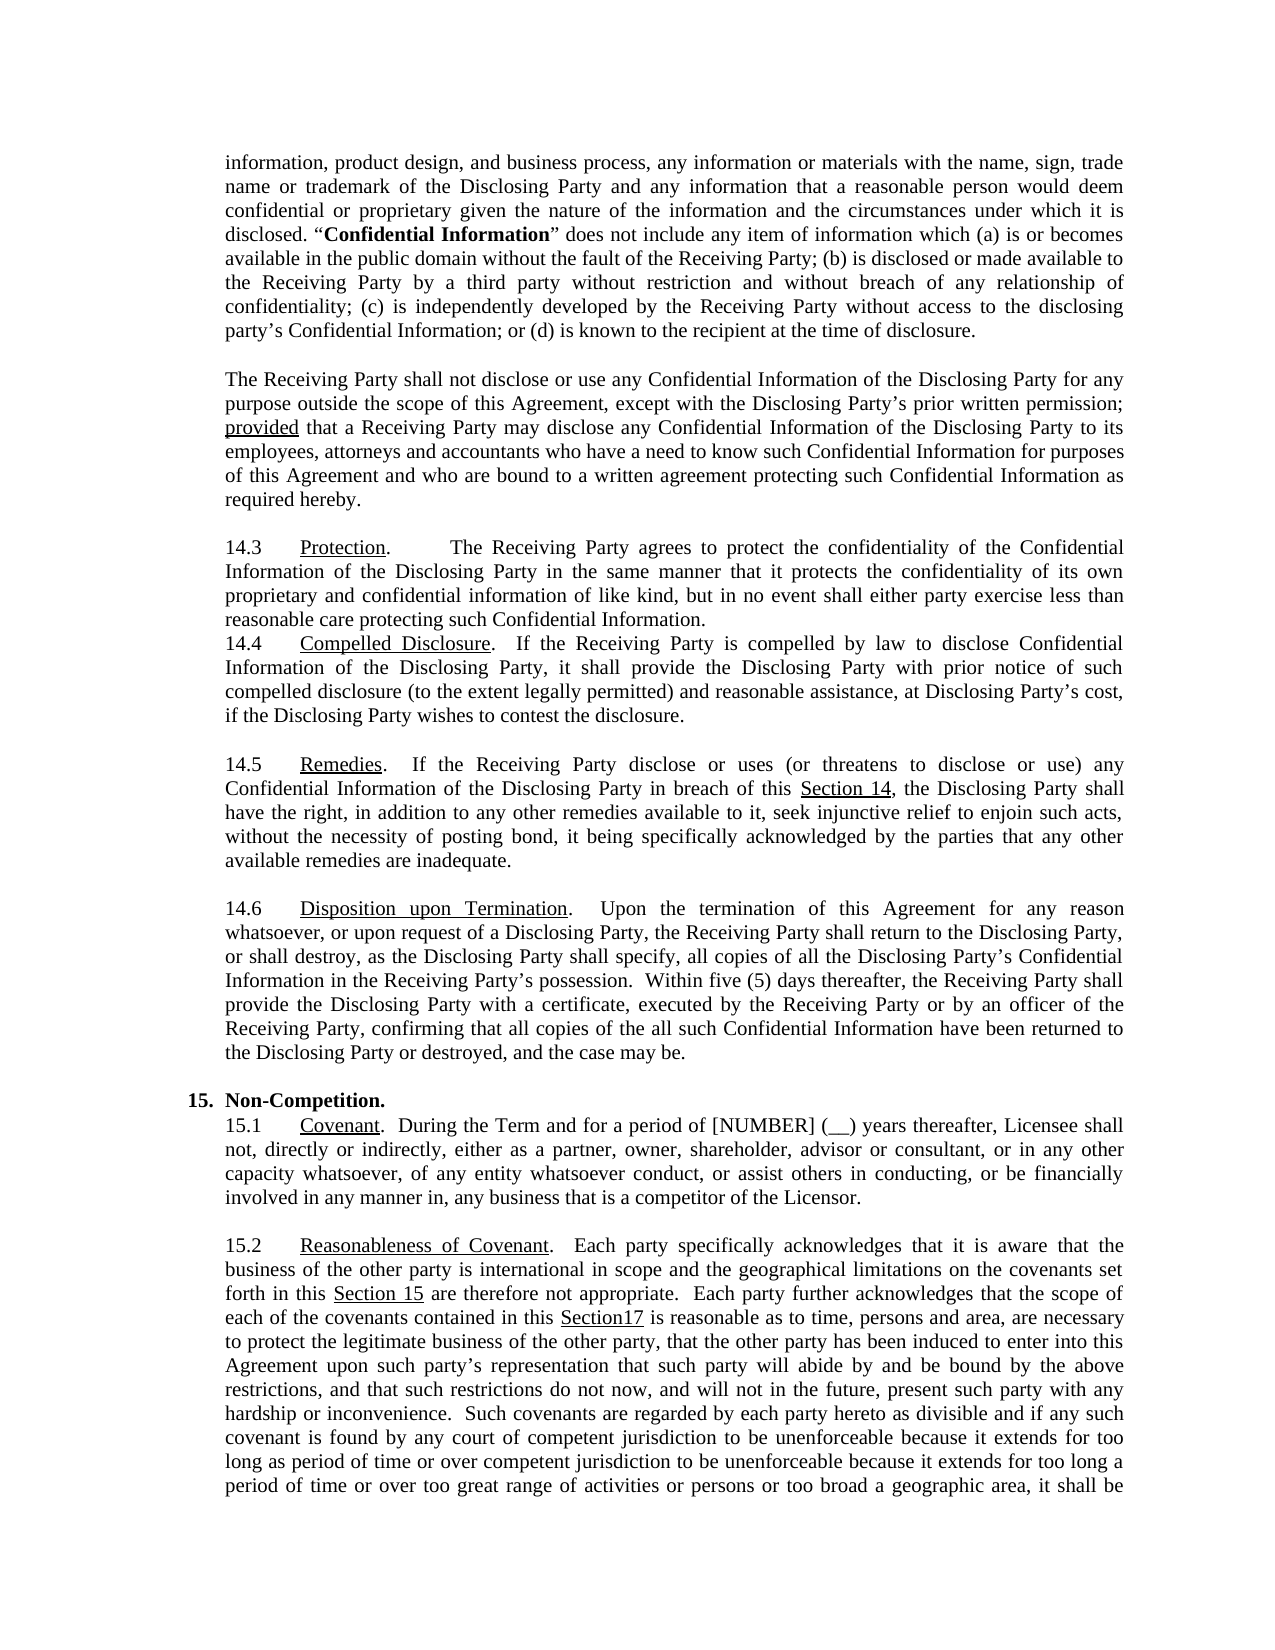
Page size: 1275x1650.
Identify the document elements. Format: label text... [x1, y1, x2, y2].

list Non-Competition. [187, 1088, 1125, 1112]
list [225, 150, 1125, 342]
list 14.3 Protection. The Receiving Party agrees to protect the confidentiality of the Confidential Information of the Disclosing Party in the same manner that it protects the confidentiality of its own proprietary and confidential information of like kind, but in no event shall either party exercise less than reasonable care protecting such Confidential Information. [225, 535, 1125, 631]
list The Receiving Party shall not disclose or use any Confidential Information of the Disclosing Party for any purpose outside the scope of this Agreement, except with the Disclosing Party’s prior written permission; provided that a Receiving Party may disclose any Confidential Information of the Disclosing Party to its employees, attorneys and accountants who have a need to know such Confidential Information for purposes of this Agreement and who are bound to a written agreement protecting such Confidential Information as required hereby. [225, 367, 1125, 511]
list 14.6 Disposition upon Termination. Upon the termination of this Agreement for any reason whatsoever, or upon request of a Disclosing Party, the Receiving Party shall return to the Disclosing Party, or shall destroy, as the Disclosing Party shall specify, all copies of all the Disclosing Party’s Confidential Information in the Receiving Party’s possession. Within five (5) days thereafter, the Receiving Party shall provide the Disclosing Party with a certificate, executed by the Receiving Party or by an officer of the Receiving Party, confirming that all copies of the all such Confidential Information have been returned to the Disclosing Party or destroyed, and the case may be. [225, 896, 1125, 1064]
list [225, 1233, 1125, 1497]
list 14.5 Remedies. If the Receiving Party disclose or uses (or threatens to disclose or use) any Confidential Information of the Disclosing Party in breach of this Section 14, the Disclosing Party shall have the right, in addition to any other remedies available to it, seek injunctive relief to enjoin such acts, without the necessity of posting bond, it being specifically acknowledged by the parties that any other available remedies are inadequate. [225, 752, 1125, 872]
list 15.1 Covenant. During the Term and for a period of [NUMBER] (__) years thereafter, Licensee shall not, directly or indirectly, either as a partner, owner, shareholder, advisor or consultant, or in any other capacity whatsoever, of any entity whatsoever conduct, or assist others in conducting, or be financially involved in any manner in, any business that is a competitor of the Licensor. [225, 1112, 1125, 1209]
list 14.4 Compelled Disclosure. If the Receiving Party is compelled by law to disclose Confidential Information of the Disclosing Party, it shall provide the Disclosing Party with prior notice of such compelled disclosure (to the extent legally permitted) and reasonable assistance, at Disclosing Party’s cost, if the Disclosing Party wishes to contest the disclosure. [225, 631, 1125, 727]
